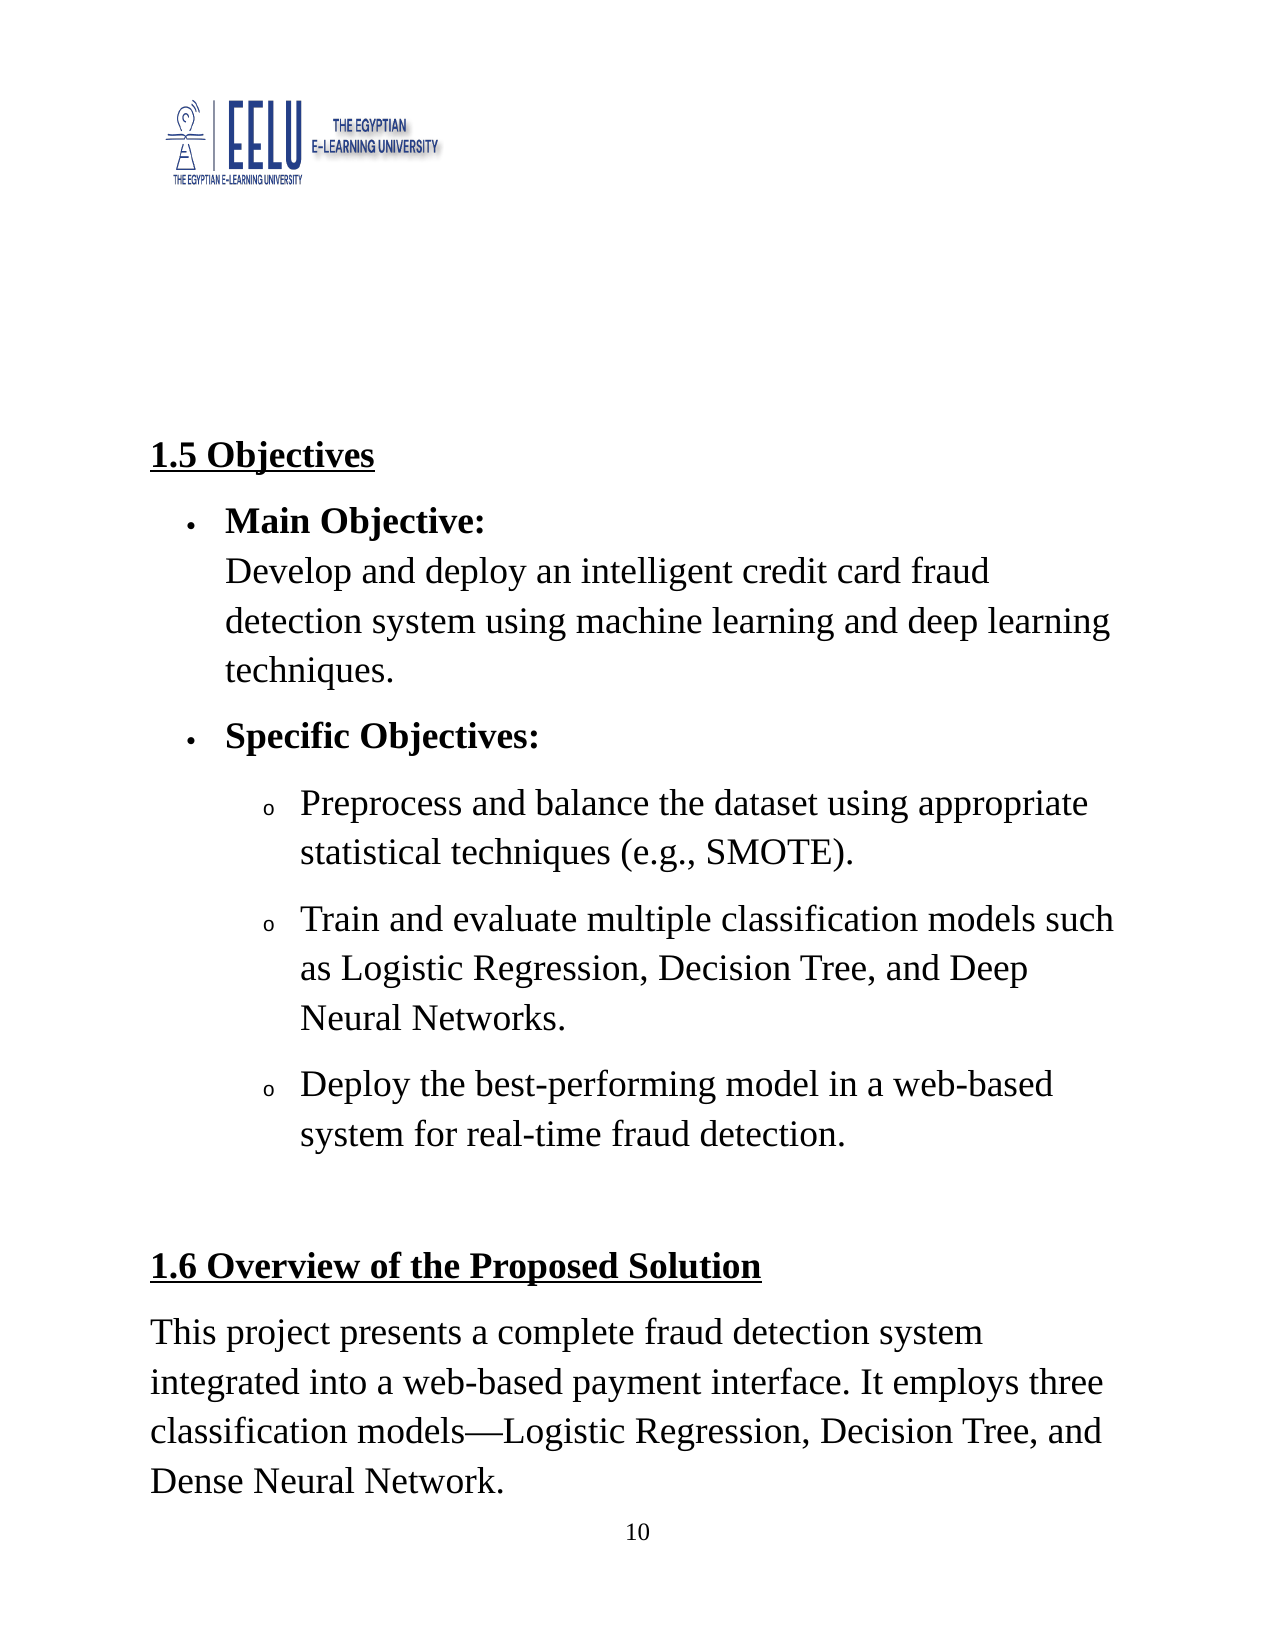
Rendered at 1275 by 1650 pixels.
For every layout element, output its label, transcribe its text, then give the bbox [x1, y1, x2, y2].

text This project presents a complete fraud detection system integrated into a web-based payment interface. It employs three classification models—Logistic Regression, Decision Tree, and Dense Neural Network. [150, 1310, 1125, 1502]
picture [150, 75, 444, 188]
text 1.5 Objectives [150, 433, 1125, 476]
list Main Objective: Develop and deploy an intelligent credit card fraud detection system using machine learning and deep learning techniques. [187, 499, 1125, 691]
list Preprocess and balance the dataset using appropriate statistical techniques (e.g., SMOTE). [262, 780, 1125, 873]
text 1.6 Overview of the Proposed Solution [150, 1243, 1125, 1287]
list Train and evaluate multiple classification models such as Logistic Regression, Decision Tree, and Deep Neural Networks. [262, 896, 1125, 1038]
list Specific Objectives: [187, 714, 1125, 757]
list Deploy the best-performing model in a web-based system for real-time fraud detection. [262, 1061, 1125, 1154]
